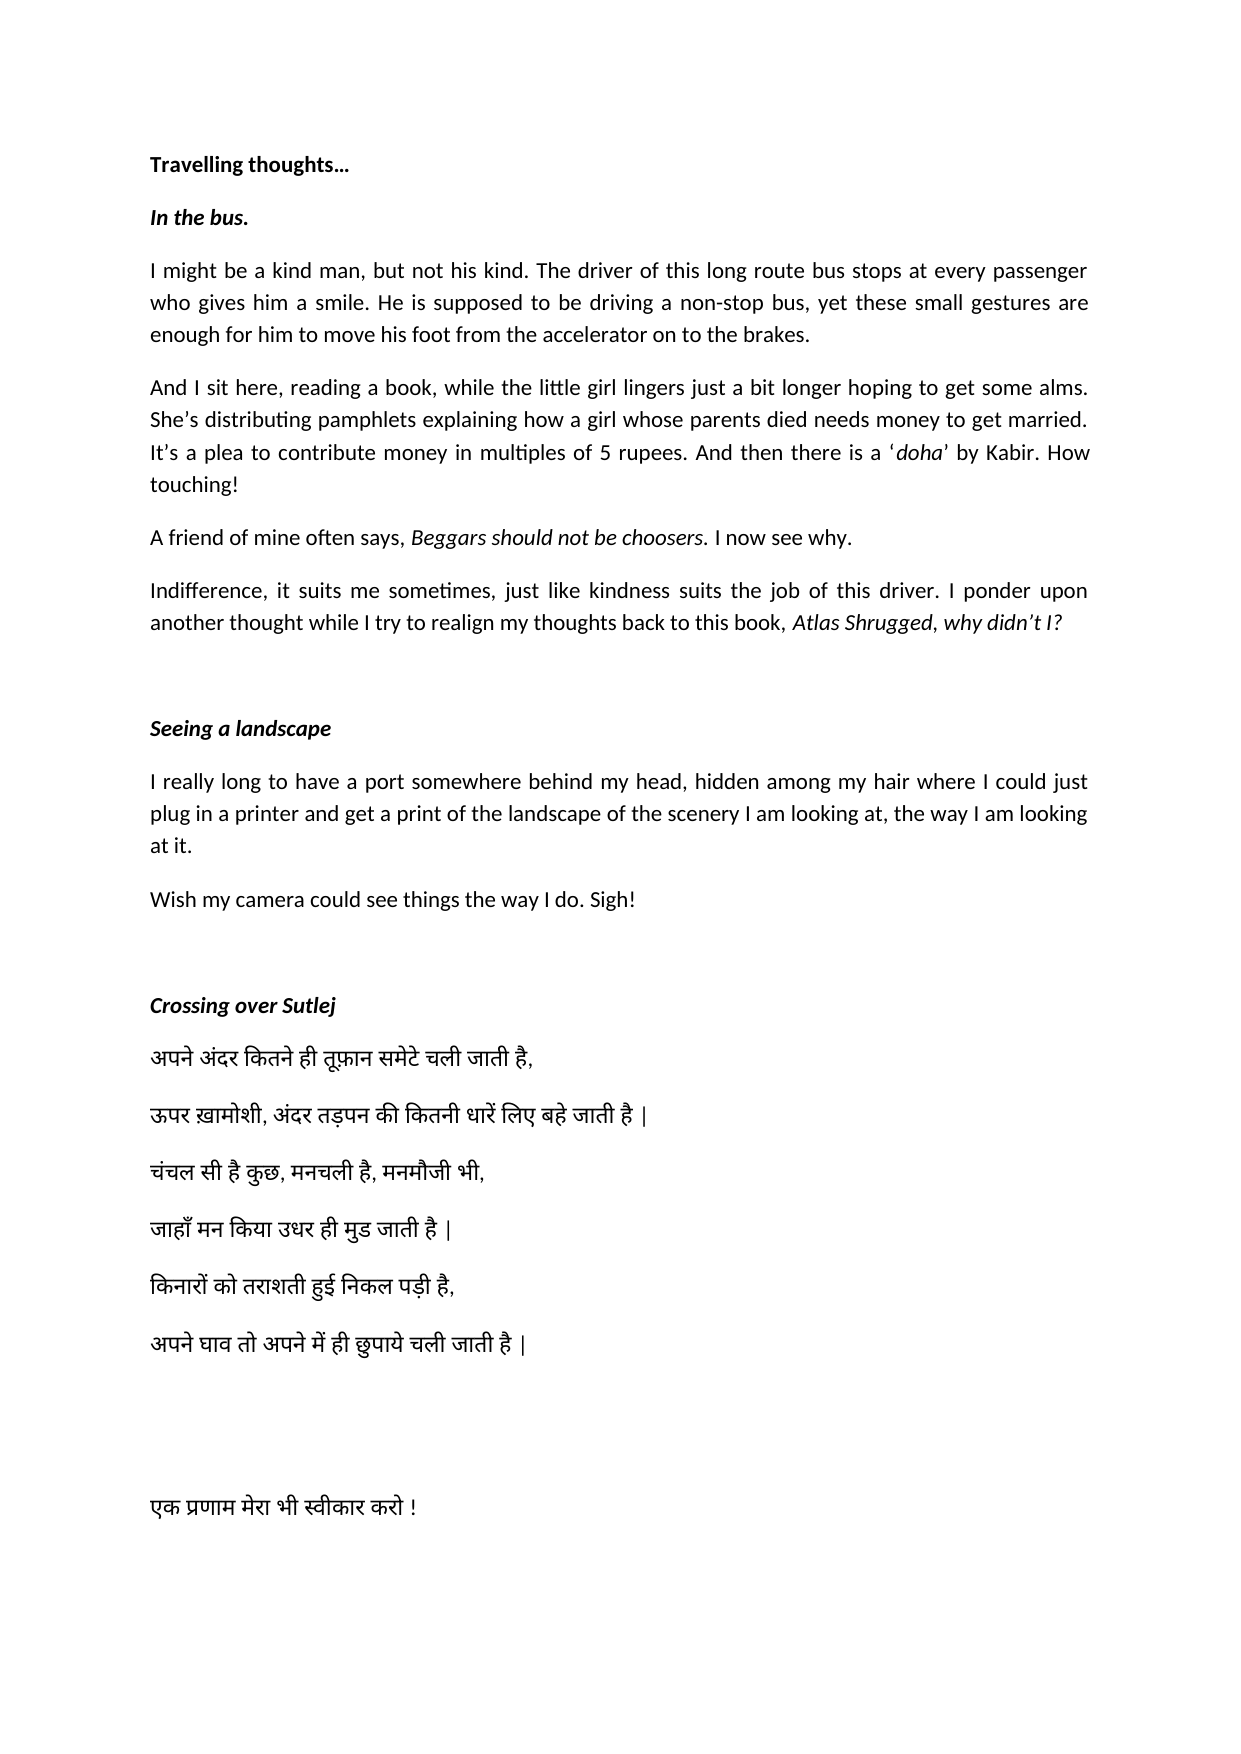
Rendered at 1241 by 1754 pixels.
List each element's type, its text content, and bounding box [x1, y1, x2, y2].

text And I sit here, reading a book, while the little girl lingers just a bit longer hoping to get some alms. She’s distributing pamphlets explaining how a girl whose parents died needs money to get married. It’s a plea to contribute money in multiples of 5 rupees. And then there is a ‘doha’ by Kabir. How touching! [150, 373, 1090, 498]
text Travelling thoughts… [150, 150, 1090, 178]
text I might be a kind man, but not his kind. The driver of this long route bus stops at every passenger who gives him a smile. He is supposed to be driving a non-stop bus, yet these small gestures are enough for him to move his foot from the accelerator on to the brakes. [150, 256, 1090, 348]
text Indifference, it suits me sometimes, just like kindness suits the job of this driver. I ponder upon another thought while I try to realign my thoughts back to this book, Atlas Shrugged, why didn’t I? [150, 576, 1090, 636]
text Wish my camera could see things the way I do. Sigh! [150, 885, 1090, 913]
text अपने घाव तो अपने में ही छुपाये चली जाती है | [150, 1330, 1090, 1361]
text अपने अंदर कितने ही तूफ़ान समेटे चली जाती है, [150, 1044, 1090, 1075]
text Crossing over Sutlej [150, 991, 1090, 1019]
text चंचल सी है कुछ, मनचली है, मनमौजी भी, [150, 1158, 1090, 1190]
text किनारों को तराशती हुई निकल पड़ी है, [150, 1272, 1090, 1304]
text ऊपर ख़ामोशी, अंदर तड़पन की कितनी धारें लिए बहे जाती है | [150, 1101, 1090, 1133]
text A friend of mine often says, Beggars should not be choosers. I now see why. [150, 523, 1090, 551]
text Seeing a landscape [150, 714, 1090, 742]
text जाहाँ मन किया उधर ही मुड जाती है | [150, 1215, 1090, 1247]
text एक प्रणाम मेरा भी स्वीकार करो ! [150, 1493, 1090, 1524]
text I really long to have a port somewhere behind my head, hidden among my hair where I could just plug in a printer and get a print of the landscape of the scenery I am looking at, the way I am looking at it. [150, 767, 1090, 860]
text In the bus. [150, 203, 1090, 231]
